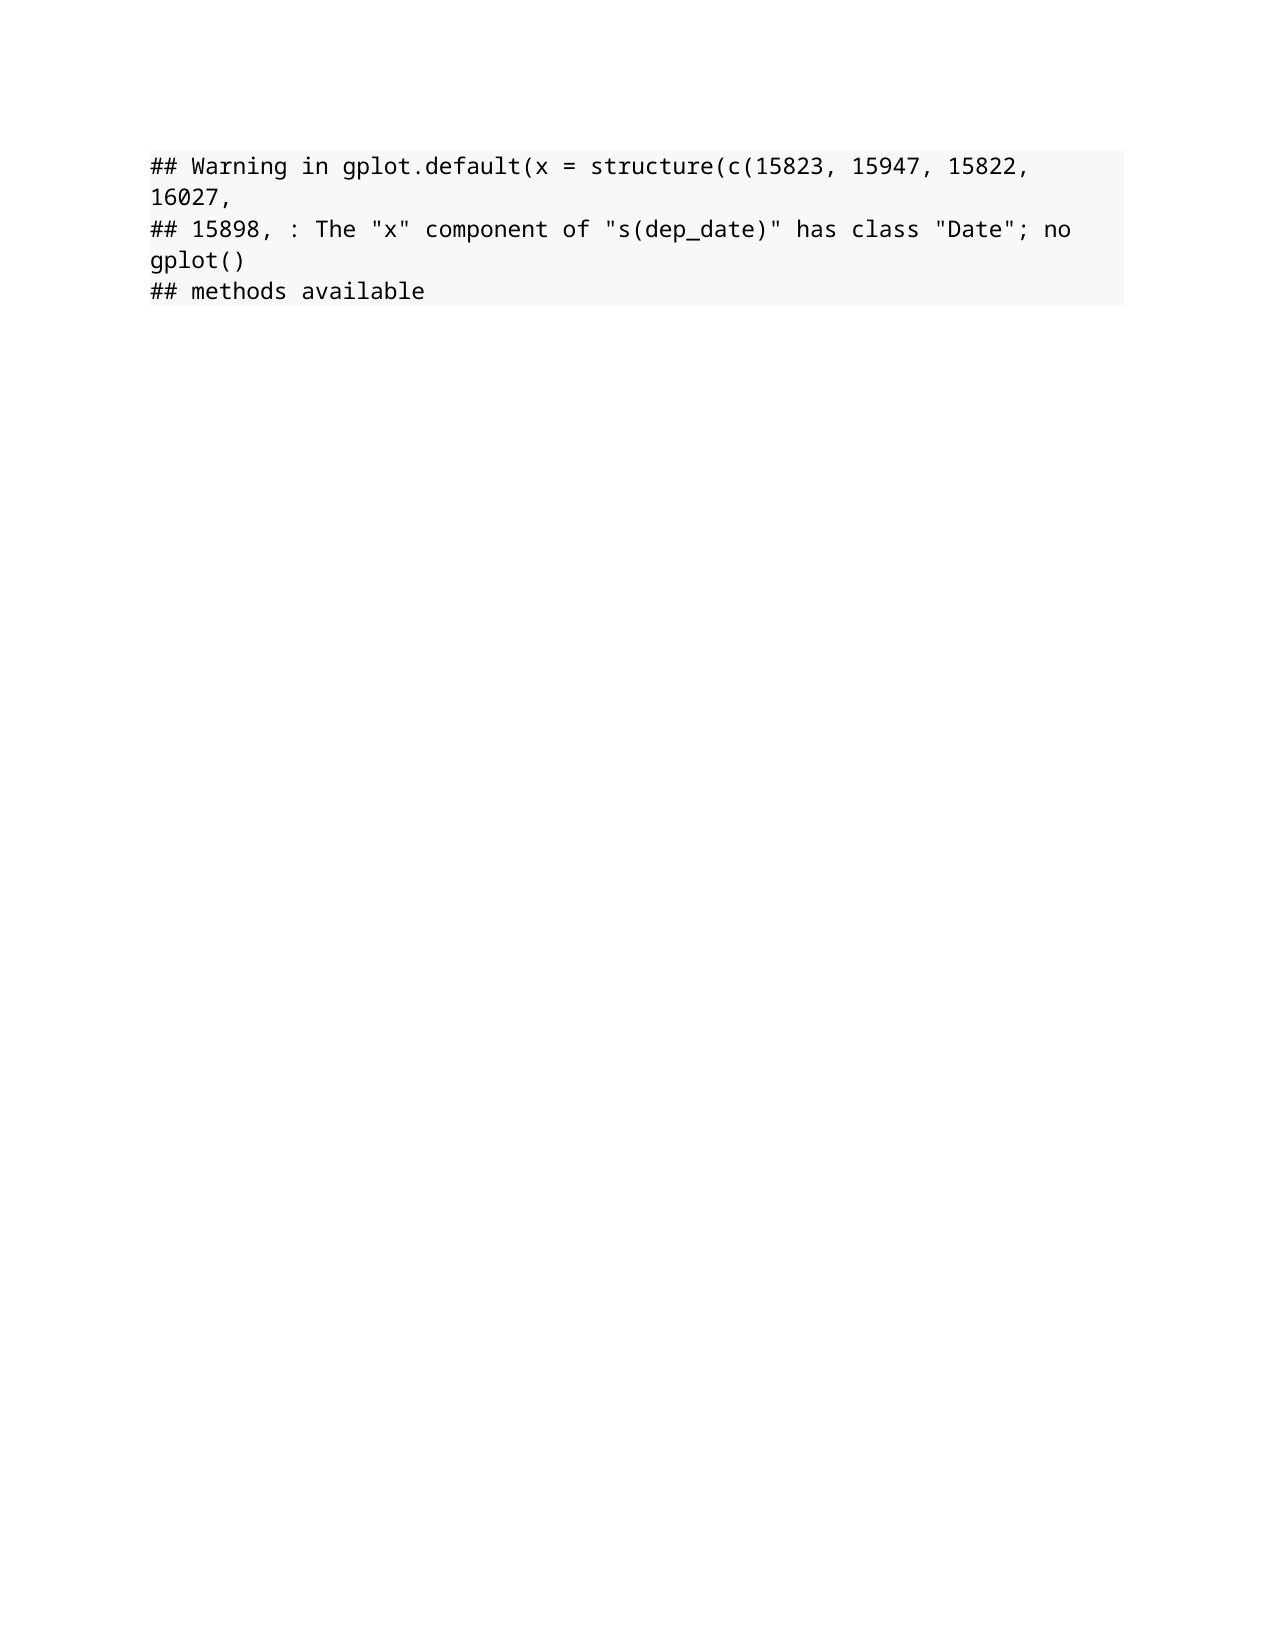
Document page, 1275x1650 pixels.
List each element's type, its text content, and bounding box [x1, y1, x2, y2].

text ## Warning in gplot.default(x = structure(c(15823, 15947, 15822, 16027, ## 15898, : The "x" component of "s(dep_date)" has class "Date"; no gplot() ## methods available [150, 150, 1125, 306]
